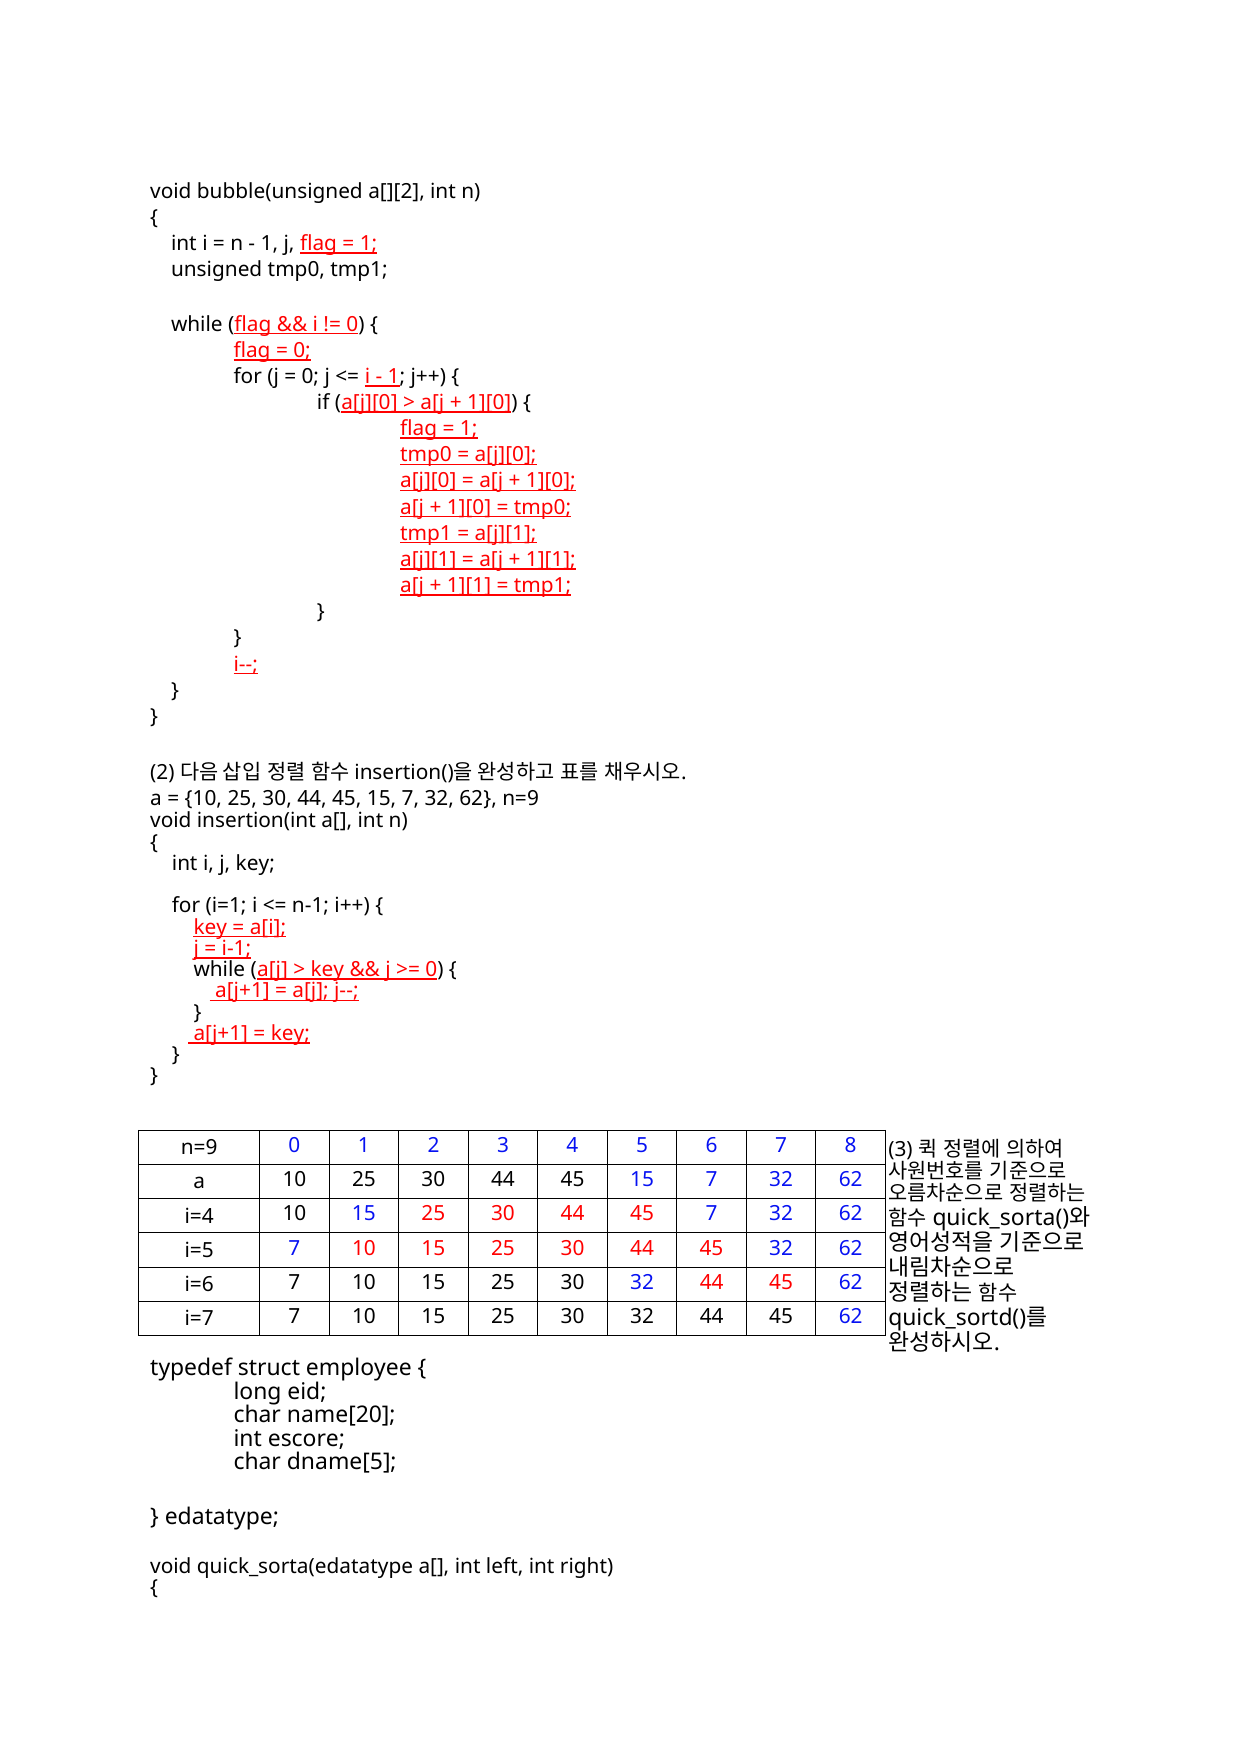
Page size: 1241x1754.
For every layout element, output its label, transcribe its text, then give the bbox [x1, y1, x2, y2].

table_cell i=4 [139, 1199, 259, 1232]
table_header n=9 [139, 1131, 259, 1164]
table_cell 32 [747, 1233, 815, 1266]
text void insertion(int a[], int n) [150, 811, 1090, 832]
text j = i-1; [150, 938, 1090, 960]
table_cell 45 [608, 1199, 676, 1232]
table_cell 7 [260, 1268, 329, 1301]
table_header 7 [747, 1131, 815, 1164]
table_cell 32 [747, 1199, 815, 1232]
table_cell 45 [677, 1233, 746, 1266]
text { [150, 1578, 1090, 1598]
table_cell 44 [608, 1233, 676, 1266]
text } edatatype; [150, 1506, 1090, 1529]
text a[j][0] = a[j + 1][0]; [150, 467, 1090, 493]
table_cell 25 [469, 1268, 537, 1301]
text a[j + 1][1] = tmp1; [150, 572, 1090, 598]
text tmp1 = a[j][1]; [150, 519, 1090, 546]
table_cell 44 [677, 1302, 746, 1335]
text while (flag && i != 0) { [150, 310, 1090, 336]
table_cell 15 [399, 1268, 468, 1301]
text } [150, 1002, 1090, 1023]
table_cell 32 [747, 1165, 815, 1198]
table_cell 62 [816, 1199, 885, 1232]
text while (a[j] > key && j >= 0) { [150, 960, 1090, 981]
table_cell 25 [469, 1302, 537, 1335]
table_cell 30 [538, 1233, 607, 1266]
table_header 6 [677, 1131, 746, 1164]
table_cell 10 [330, 1233, 398, 1266]
text unsigned tmp0, tmp1; [150, 256, 1090, 282]
table_cell 7 [260, 1233, 329, 1266]
table_cell 10 [330, 1302, 398, 1335]
text } [150, 624, 1090, 650]
table_cell 62 [816, 1268, 885, 1301]
table_cell 15 [330, 1199, 398, 1232]
text for (i=1; i <= n-1; i++) { [150, 896, 1090, 917]
table_cell 15 [399, 1233, 468, 1266]
table_cell 44 [677, 1268, 746, 1301]
table_cell 44 [538, 1199, 607, 1232]
table_header 1 [330, 1131, 398, 1164]
table_header 3 [469, 1131, 537, 1164]
table_cell 62 [816, 1302, 885, 1335]
text } [150, 1066, 1090, 1087]
text i--; [150, 650, 1090, 676]
text a[j + 1][0] = tmp0; [150, 493, 1090, 519]
table_cell 15 [608, 1165, 676, 1198]
table_cell 44 [469, 1165, 537, 1198]
text int i, j, key; [150, 853, 1090, 875]
table_cell 45 [747, 1268, 815, 1301]
text tmp0 = a[j][0]; [150, 441, 1090, 467]
text for (j = 0; j <= i - 1; j++) { [150, 362, 1090, 389]
table_cell 10 [260, 1199, 329, 1232]
text { [150, 203, 1090, 229]
table_cell i=5 [139, 1233, 259, 1266]
table_cell 32 [608, 1302, 676, 1335]
table_header 2 [399, 1131, 468, 1164]
text (2) 다음 삽입 정렬 함수 insertion()을 완성하고 표를 채우시오. [150, 757, 1090, 785]
table_cell 30 [469, 1199, 537, 1232]
table_cell 7 [677, 1165, 746, 1198]
table_cell 62 [816, 1233, 885, 1266]
text } [150, 676, 1090, 702]
text char dname[5]; [150, 1451, 1090, 1474]
table_cell 25 [399, 1199, 468, 1232]
text flag = 1; [150, 415, 1090, 441]
table_cell i=7 [139, 1302, 259, 1335]
table_cell 45 [538, 1165, 607, 1198]
text int i = n - 1, j, flag = 1; [150, 229, 1090, 256]
table_cell 10 [260, 1165, 329, 1198]
table_cell 10 [330, 1268, 398, 1301]
table_header 8 [816, 1131, 885, 1164]
text a = {10, 25, 30, 44, 45, 15, 7, 32, 62}, n=9 [150, 785, 1090, 811]
text void quick_sorta(edatatype a[], int left, int right) [150, 1557, 1090, 1578]
text } [150, 598, 1090, 624]
text a[j+1] = a[j]; j--; [150, 981, 1090, 1002]
text if (a[j][0] > a[j + 1][0]) { [150, 389, 1090, 415]
table_cell a [139, 1165, 259, 1198]
table_cell 7 [260, 1302, 329, 1335]
text typedef struct employee { [150, 1357, 1090, 1381]
table_cell i=6 [139, 1268, 259, 1301]
text void bubble(unsigned a[][2], int n) [150, 177, 1090, 203]
text } [150, 1045, 1090, 1066]
text } [150, 702, 1090, 728]
text a[j+1] = key; [150, 1023, 1090, 1045]
table_cell 32 [608, 1268, 676, 1301]
text char name[20]; [150, 1404, 1090, 1427]
table_header 4 [538, 1131, 607, 1164]
table_cell 25 [330, 1165, 398, 1198]
table_cell 30 [399, 1165, 468, 1198]
table_cell 45 [747, 1302, 815, 1335]
text key = a[i]; [150, 917, 1090, 938]
text a[j][1] = a[j + 1][1]; [150, 546, 1090, 572]
text int escore; [150, 1427, 1090, 1451]
table_cell 30 [538, 1302, 607, 1335]
table_header 0 [260, 1131, 329, 1164]
table_cell 30 [538, 1268, 607, 1301]
table_cell 7 [677, 1199, 746, 1232]
table_cell 62 [816, 1165, 885, 1198]
text (3) 퀵 정렬에 의하여 사원번호를 기준으로 오름차순으로 정렬하는 함수 quick_sorta()와 영어성적을 기준으로 내림차순으로 정렬하는 함수 quick_sortd()를 완성하시오. [150, 1139, 1090, 1357]
table_cell 25 [469, 1233, 537, 1266]
text { [150, 832, 1090, 853]
table_header 5 [608, 1131, 676, 1164]
text flag = 0; [150, 336, 1090, 362]
table_cell 15 [399, 1302, 468, 1335]
text long eid; [150, 1381, 1090, 1404]
